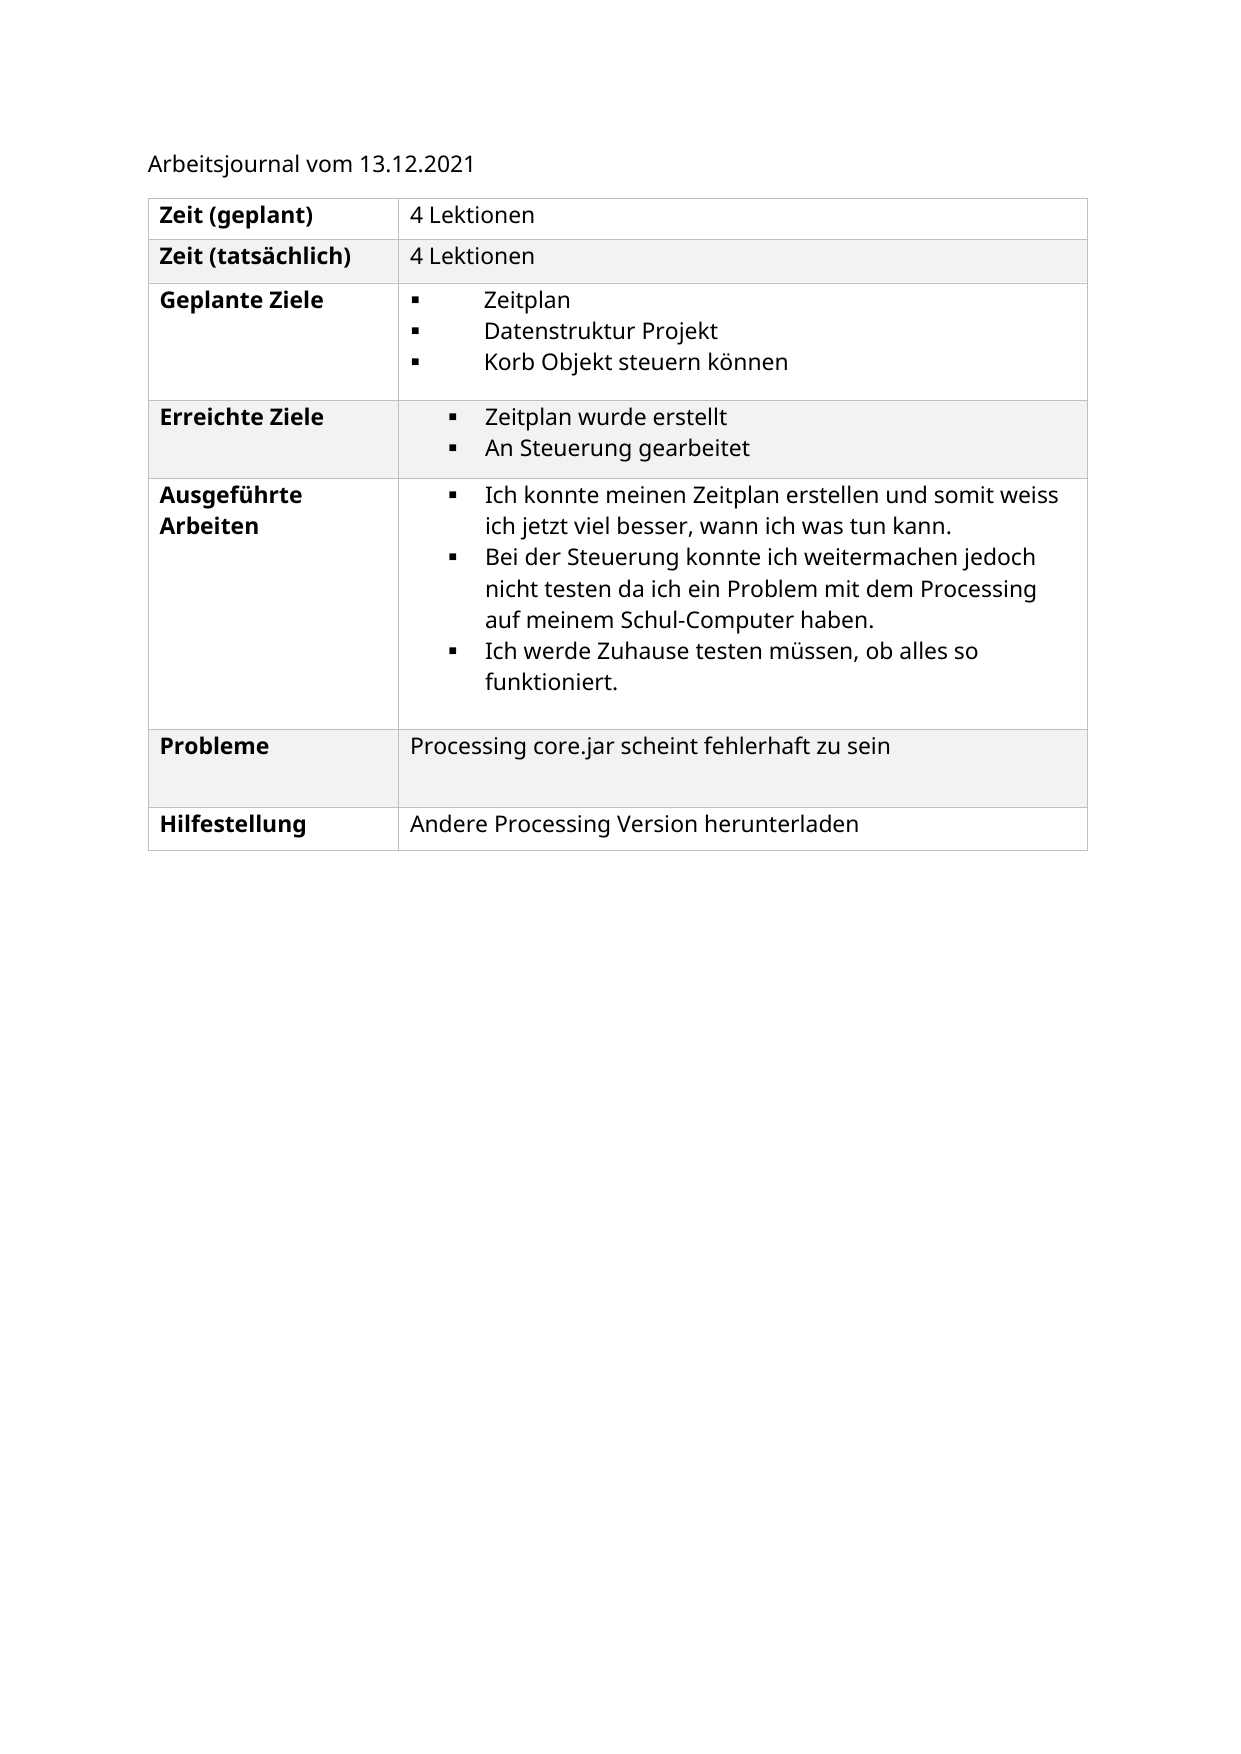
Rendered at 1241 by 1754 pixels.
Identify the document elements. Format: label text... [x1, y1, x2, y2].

table_cell Zeitplan Datenstruktur Projekt Korb Objekt steuern können [399, 284, 1087, 399]
table_header 4 Lektionen [399, 199, 1087, 238]
table_cell Ausgeführte Arbeiten [149, 479, 398, 729]
table_cell Zeit (tatsächlich) [149, 240, 398, 282]
text Arbeitsjournal vom 13.12.2021 [148, 148, 1093, 179]
table_cell Processing core.jar scheint fehlerhaft zu sein [399, 730, 1087, 807]
table_cell Andere Processing Version herunterladen [399, 808, 1087, 849]
table_cell Probleme [149, 730, 398, 807]
table_cell Erreichte Ziele [149, 401, 398, 478]
table_cell 4 Lektionen [399, 240, 1087, 282]
table_header Zeit (geplant) [149, 199, 398, 238]
table_cell Zeitplan wurde erstellt An Steuerung gearbeitet [399, 401, 1087, 478]
table_cell Hilfestellung [149, 808, 398, 849]
table_cell Ich konnte meinen Zeitplan erstellen und somit weiss ich jetzt viel besser, wann ich was tun kann. Bei der Steuerung konnte ich weitermachen jedoch nicht testen da ich ein Problem mit dem Processing auf meinem Schul-Computer haben. Ich werde Zuhause testen müssen, ob alles so funktioniert. [399, 479, 1087, 729]
table_cell Geplante Ziele [149, 284, 398, 399]
